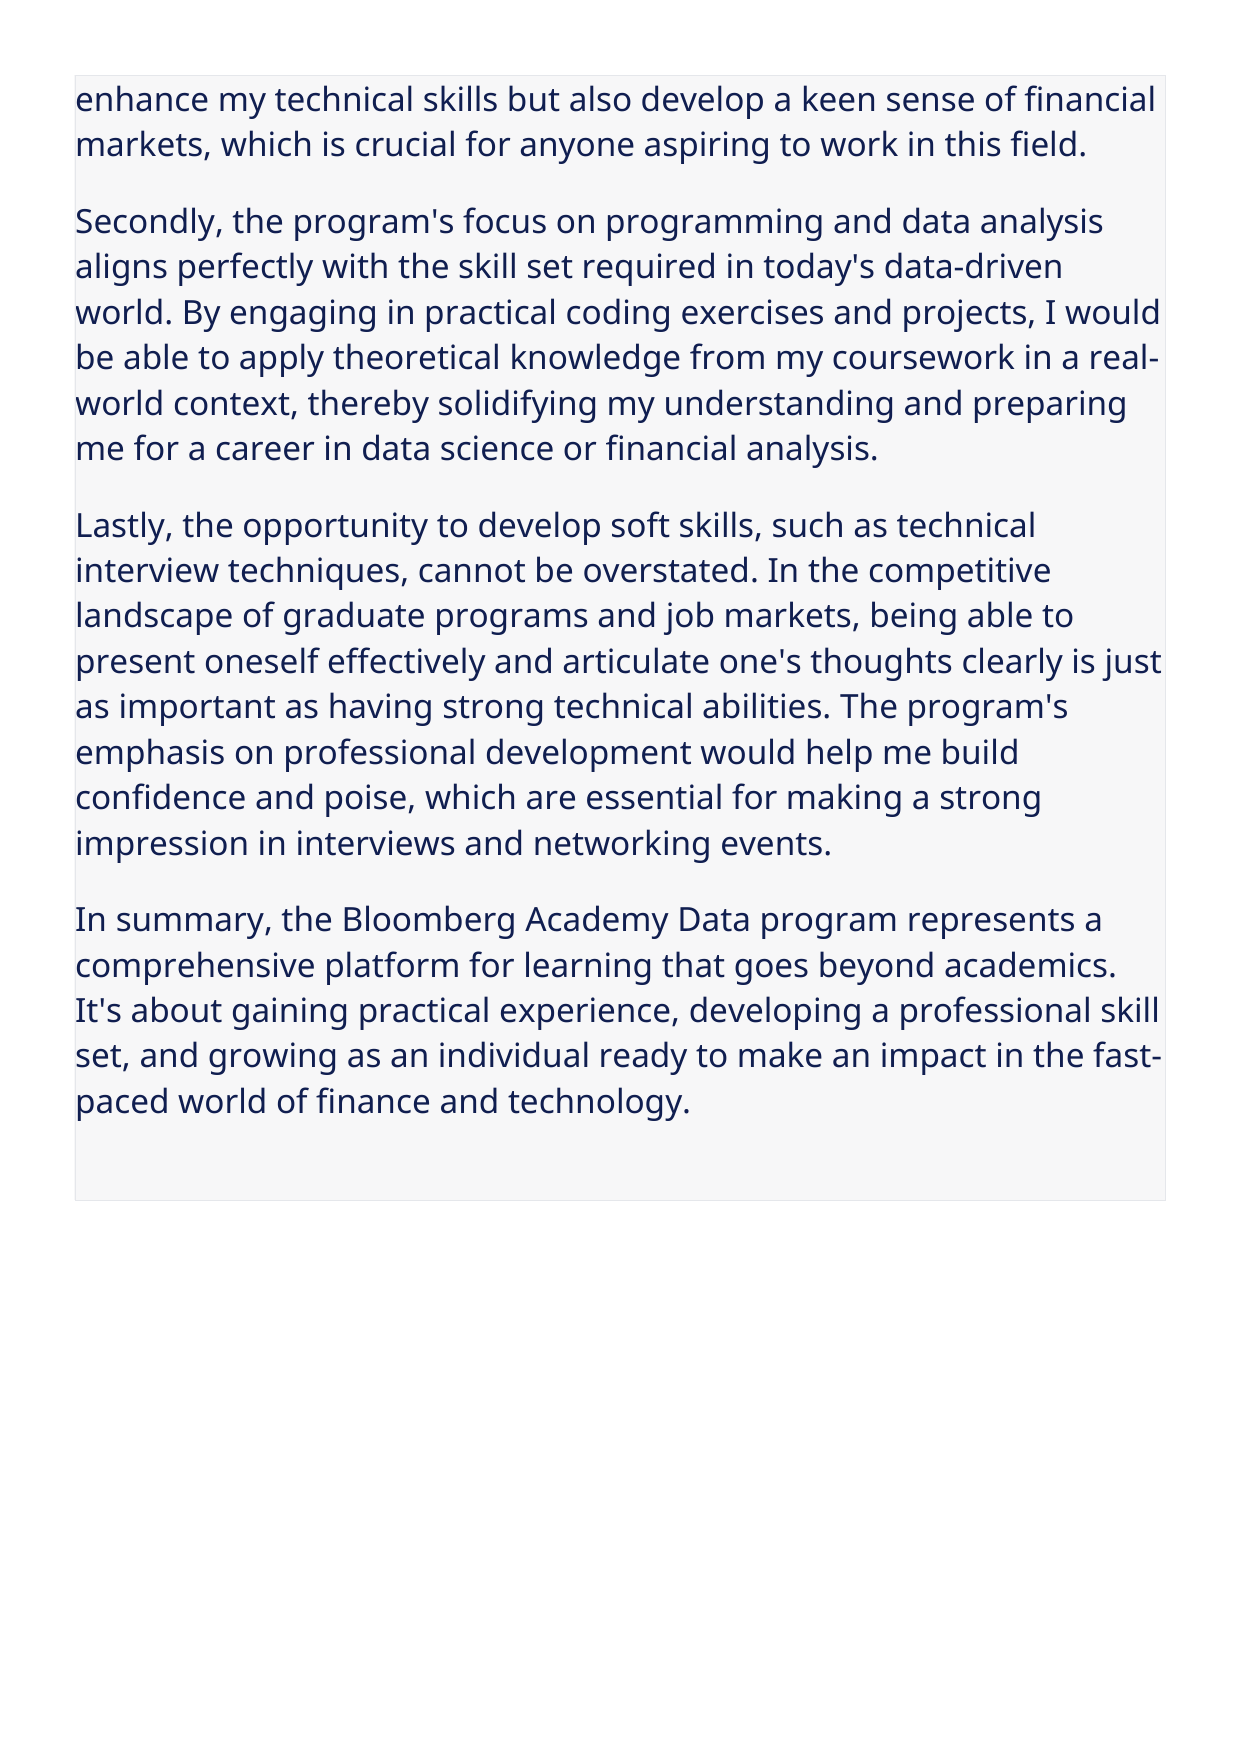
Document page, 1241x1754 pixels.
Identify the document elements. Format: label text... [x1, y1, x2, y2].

text Lastly, the opportunity to develop soft skills, such as technical interview techniques, cannot be overstated. In the competitive landscape of graduate programs and job markets, being able to present oneself effectively and articulate one's thoughts clearly is just as important as having strong technical abilities. The program's emphasis on professional development would help me build confidence and poise, which are essential for making a strong impression in interviews and networking events. [76, 501, 1165, 865]
text In summary, the Bloomberg Academy Data program represents a comprehensive platform for learning that goes beyond academics. It's about gaining practical experience, developing a professional skill set, and growing as an individual ready to make an impact in the fast-paced world of finance and technology. [76, 895, 1165, 1123]
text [76, 76, 1165, 166]
text Secondly, the program's focus on programming and data analysis aligns perfectly with the skill set required in today's data-driven world. By engaging in practical coding exercises and projects, I would be able to apply theoretical knowledge from my coursework in a real-world context, thereby solidifying my understanding and preparing me for a career in data science or financial analysis. [76, 197, 1165, 470]
